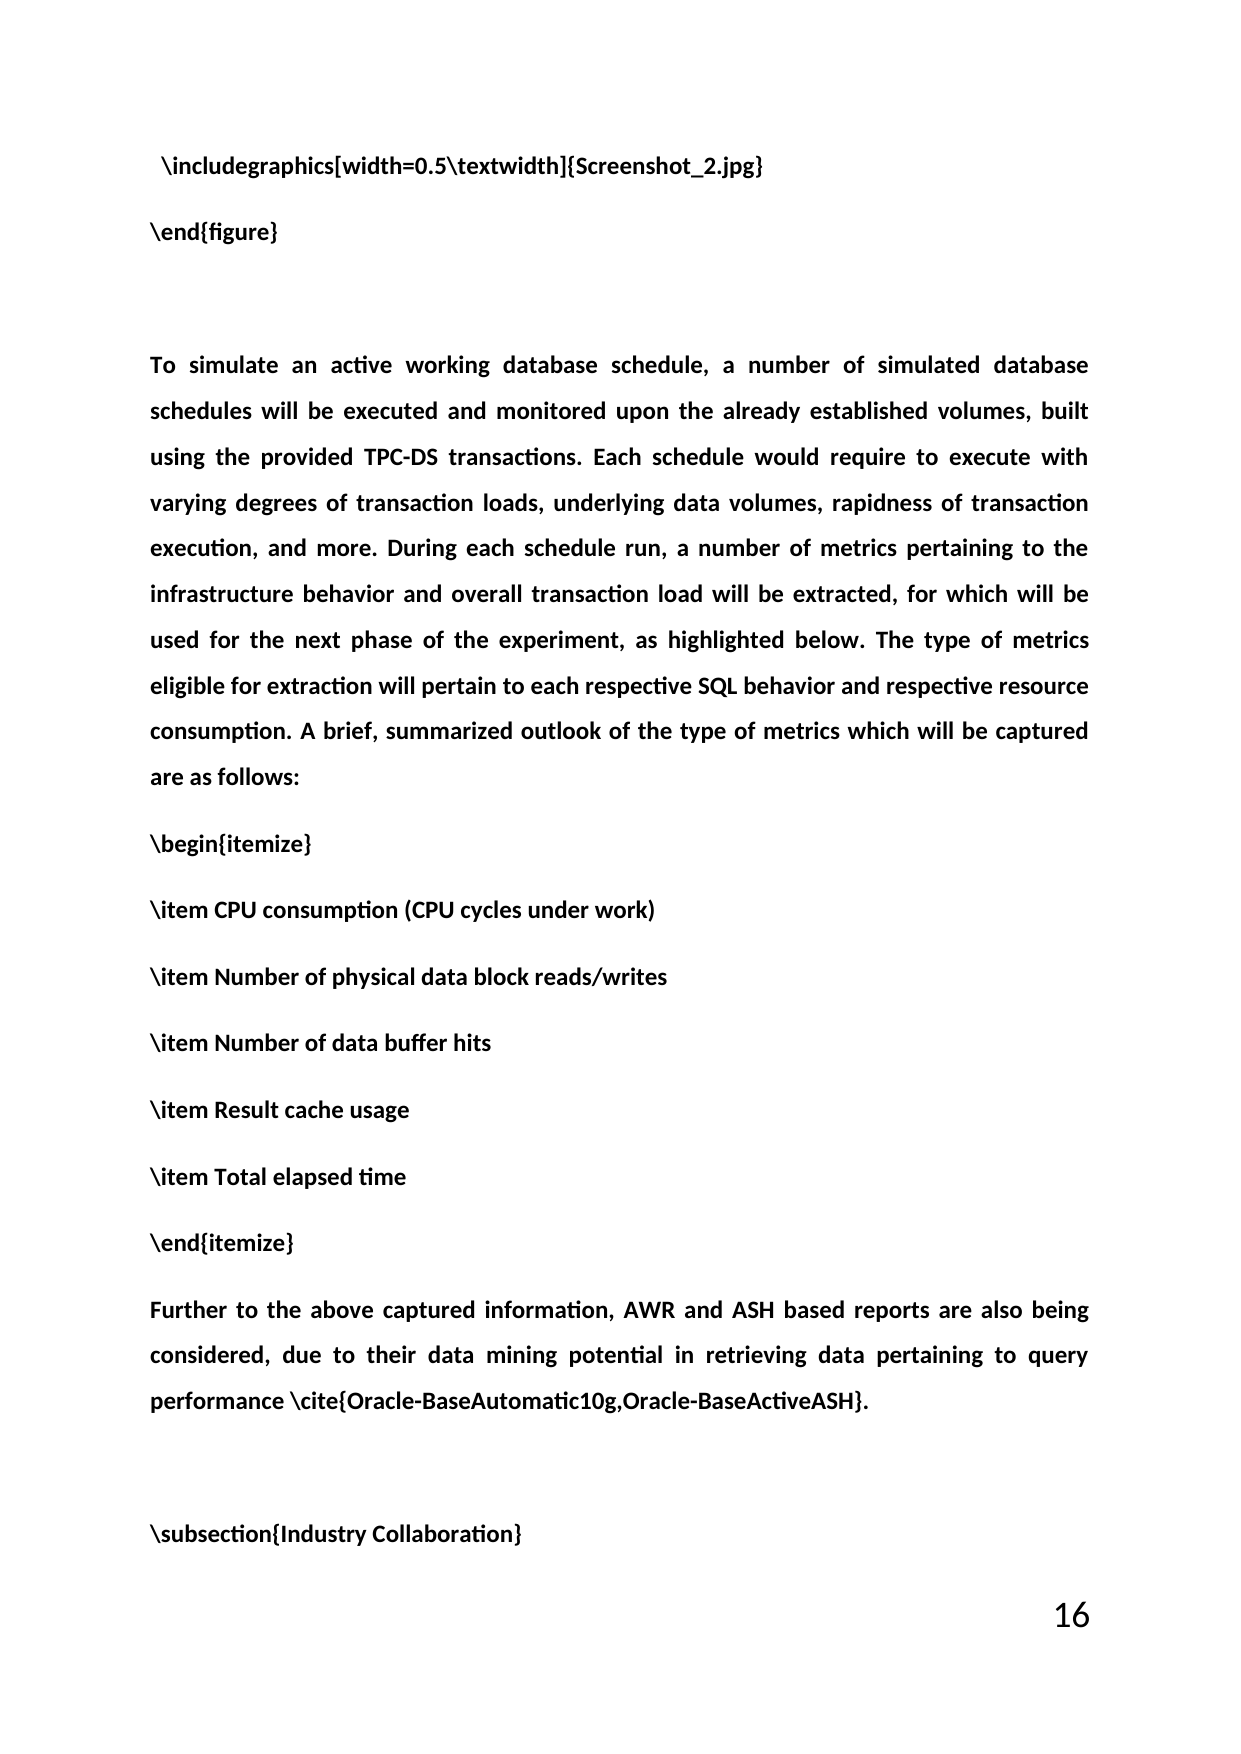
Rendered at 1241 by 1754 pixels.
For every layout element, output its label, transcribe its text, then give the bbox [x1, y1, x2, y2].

text Further to the above captured information, AWR and ASH based reports are also being considered, due to their data mining potential in retrieving data pertaining to query performance \cite{Oracle-BaseAutomatic10g,Oracle-BaseActiveASH}. [150, 1294, 1090, 1416]
text \item Number of physical data block reads/writes [150, 961, 1090, 991]
text \item Number of data buffer hits [150, 1027, 1090, 1058]
text \item Total elapsed time [150, 1161, 1090, 1191]
text \end{itemize} [150, 1227, 1090, 1258]
text \end{figure} [150, 217, 1090, 247]
text \begin{itemize} [150, 828, 1090, 858]
text To simulate an active working database schedule, a number of simulated database schedules will be executed and monitored upon the already established volumes, built using the provided TPC-DS transactions. Each schedule would require to execute with varying degrees of transaction loads, underlying data volumes, rapidness of transaction execution, and more. During each schedule run, a number of metrics pertaining to the infrastructure behavior and overall transaction load will be extracted, for which will be used for the next phase of the experiment, as highlighted below. The type of metrics eligible for extraction will pertain to each respective SQL behavior and respective resource consumption. A brief, summarized outlook of the type of metrics which will be captured are as follows: [150, 350, 1090, 792]
text \includegraphics[width=0.5\textwidth]{Screenshot_2.jpg} [150, 150, 1090, 181]
text \item Result cache usage [150, 1094, 1090, 1124]
text \subsection{Industry Collaboration} [150, 1518, 1090, 1549]
text \item CPU consumption (CPU cycles under work) [150, 894, 1090, 925]
